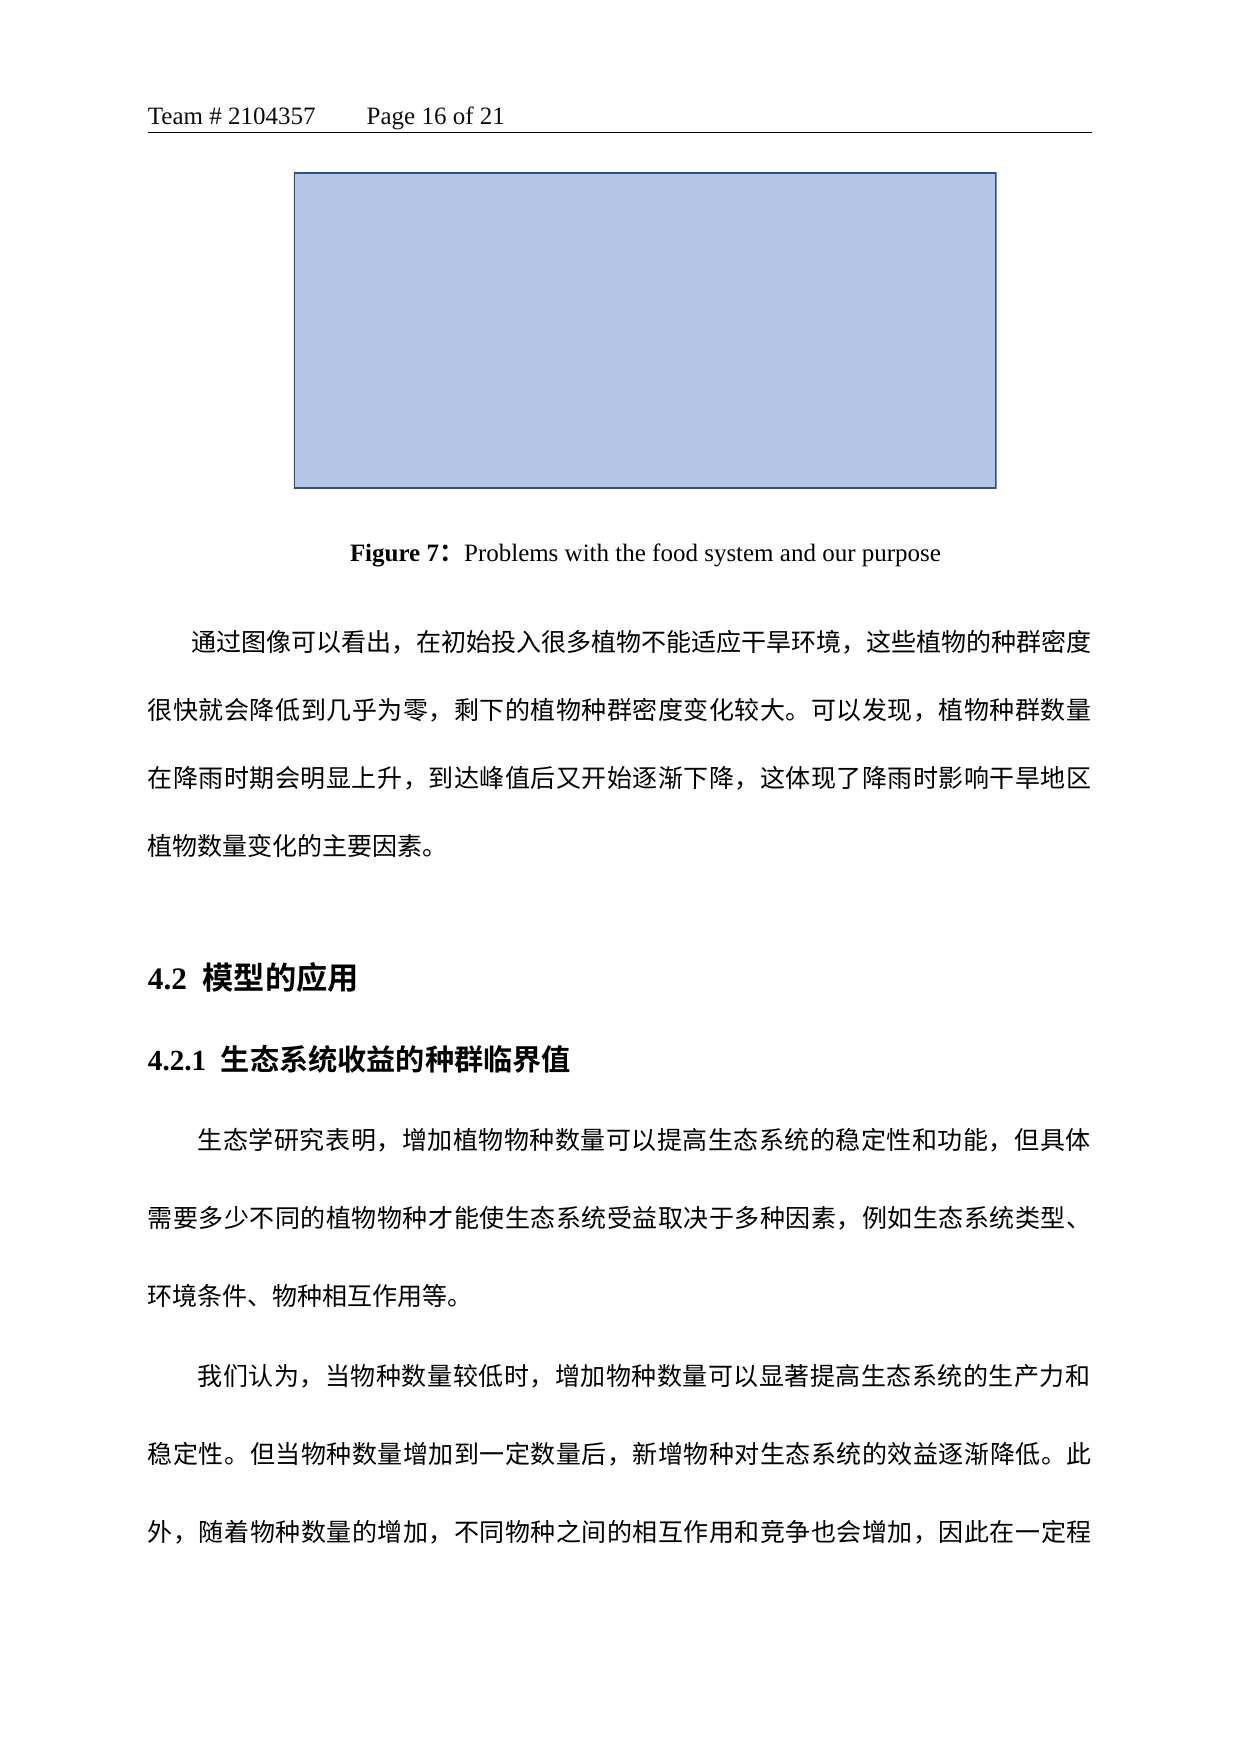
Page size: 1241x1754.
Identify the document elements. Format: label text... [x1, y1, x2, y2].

picture [293, 172, 997, 489]
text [148, 1341, 1092, 1564]
text Figure 7：Problems with the food system and our purpose [148, 517, 1092, 584]
subtitle 4.2.1 生态系统收益的种群临界值 [148, 1023, 1092, 1091]
text 生态学研究表明，增加植物物种数量可以提高生态系统的稳定性和功能，但具体需要多少不同的植物物种才能使生态系统受益取决于多种因素，例如生态系统类型、环境条件、物种相互作用等。 [148, 1104, 1092, 1328]
text 通过图像可以看出，在初始投入很多植物不能适应干旱环境，这些植物的种群密度很快就会降低到几乎为零，剩下的植物种群密度变化较大。可以发现，植物种群数量在降雨时期会明显上升，到达峰值后又开始逐渐下降，这体现了降雨时影响干旱地区植物数量变化的主要因素。 [148, 607, 1092, 878]
subtitle 4.2 模型的应用 [148, 942, 1092, 1010]
